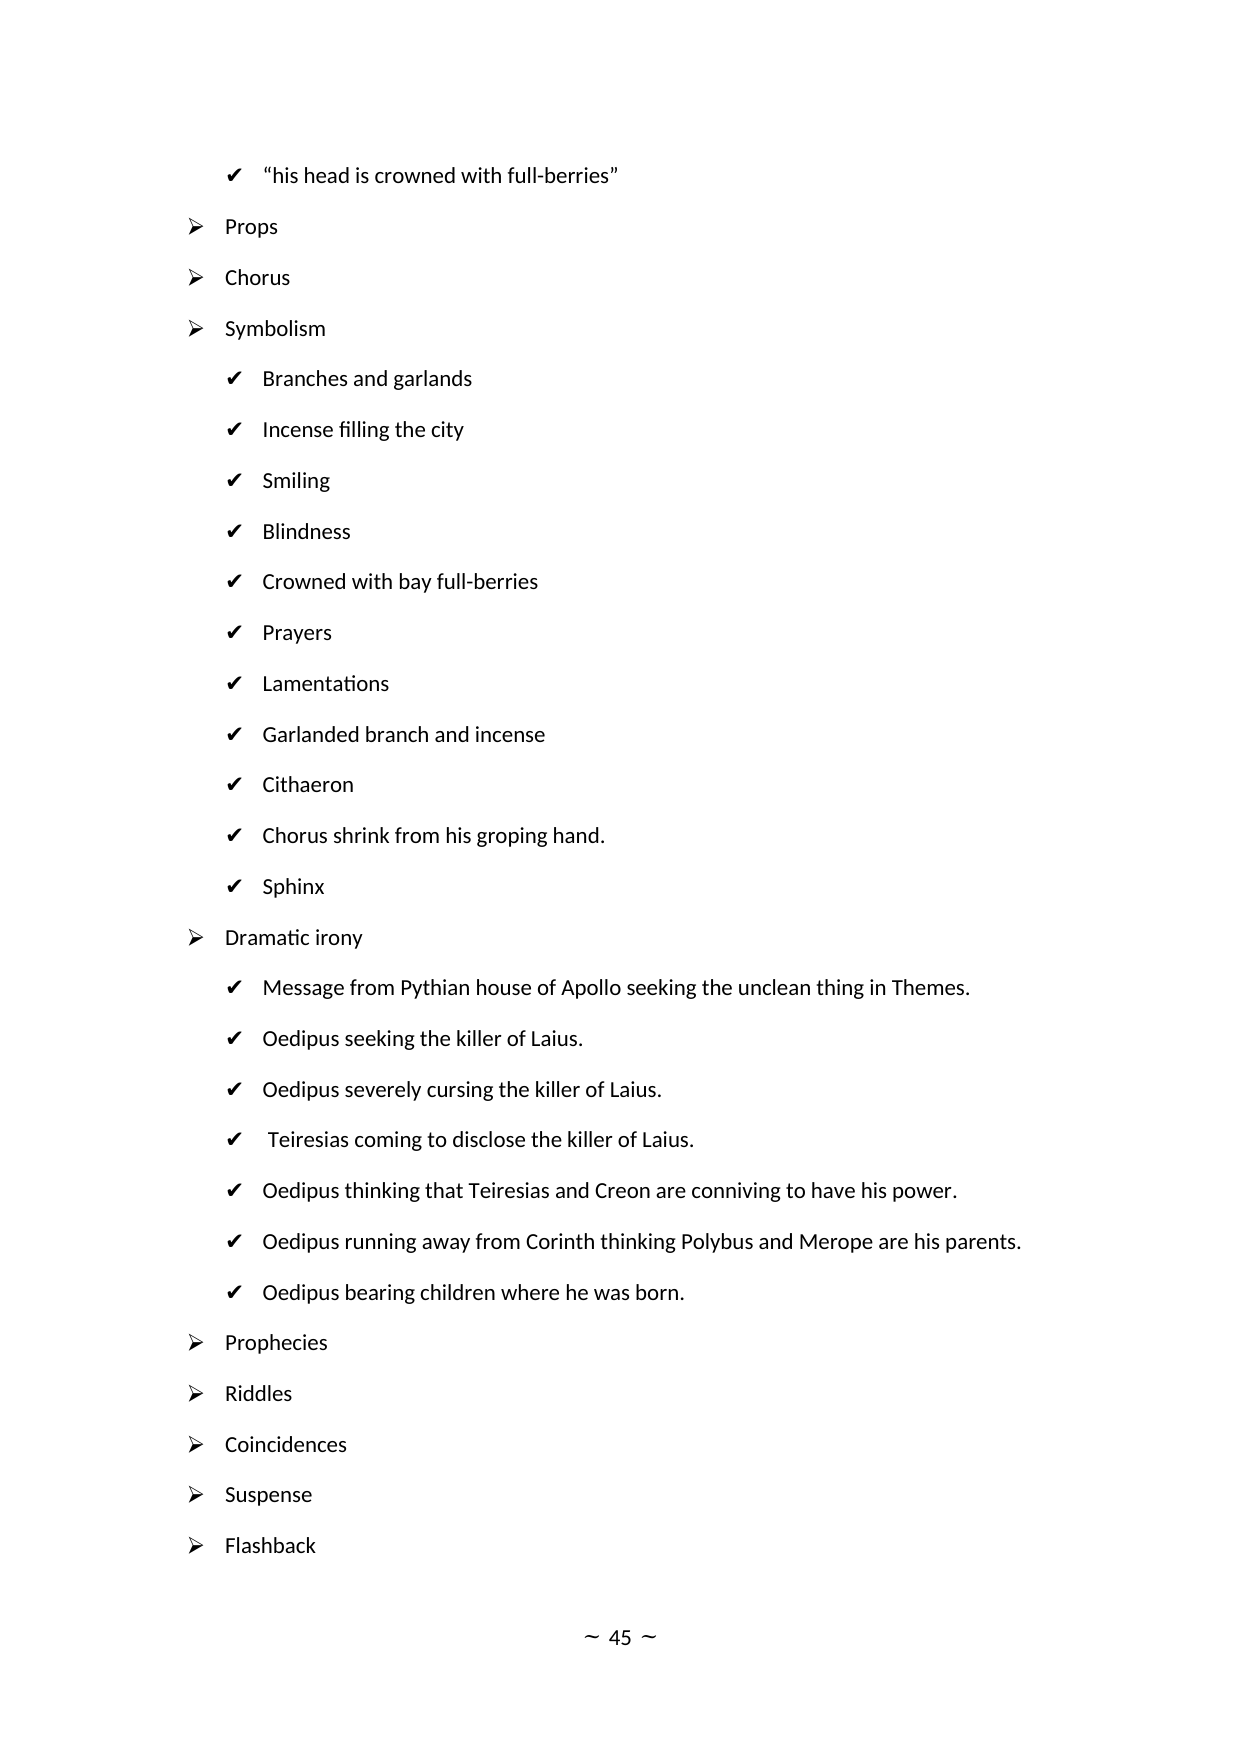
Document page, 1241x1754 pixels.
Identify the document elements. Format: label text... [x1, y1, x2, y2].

list Sphinx [225, 860, 1090, 907]
list Symbolism [187, 302, 1090, 349]
list Suspense [187, 1469, 1090, 1516]
list Chorus shrink from his groping hand. [225, 809, 1090, 856]
list Props [187, 201, 1090, 248]
list Garlanded branch and incense [225, 708, 1090, 755]
list Oedipus bearing children where he was born. [225, 1266, 1090, 1313]
list Prayers [225, 607, 1090, 653]
list Oedipus seeking the killer of Laius. [225, 1012, 1090, 1059]
list Oedipus thinking that Teiresias and Creon are conniving to have his power. [225, 1164, 1090, 1212]
list Chorus [187, 251, 1090, 298]
list Oedipus running away from Corinth thinking Polybus and Merope are his parents. [225, 1215, 1090, 1262]
list Incense filling the city [225, 404, 1090, 451]
list Message from Pythian house of Apollo seeking the unclean thing in Themes. [225, 962, 1090, 1009]
list Branches and garlands [225, 353, 1090, 400]
list “his head is crowned with full-berries” [225, 150, 1090, 197]
list Crowned with bay full-berries [225, 556, 1090, 603]
list Flashback [187, 1520, 1090, 1567]
list Prophecies [187, 1317, 1090, 1364]
list Smiling [225, 454, 1090, 501]
list Blindness [225, 505, 1090, 552]
list Lamentations [225, 657, 1090, 704]
list Cithaeron [225, 759, 1090, 806]
list Riddles [187, 1367, 1090, 1414]
list Coincidences [187, 1418, 1090, 1465]
list Teiresias coming to disclose the killer of Laius. [225, 1114, 1090, 1161]
list Dramatic irony [187, 911, 1090, 958]
list Oedipus severely cursing the killer of Laius. [225, 1063, 1090, 1110]
